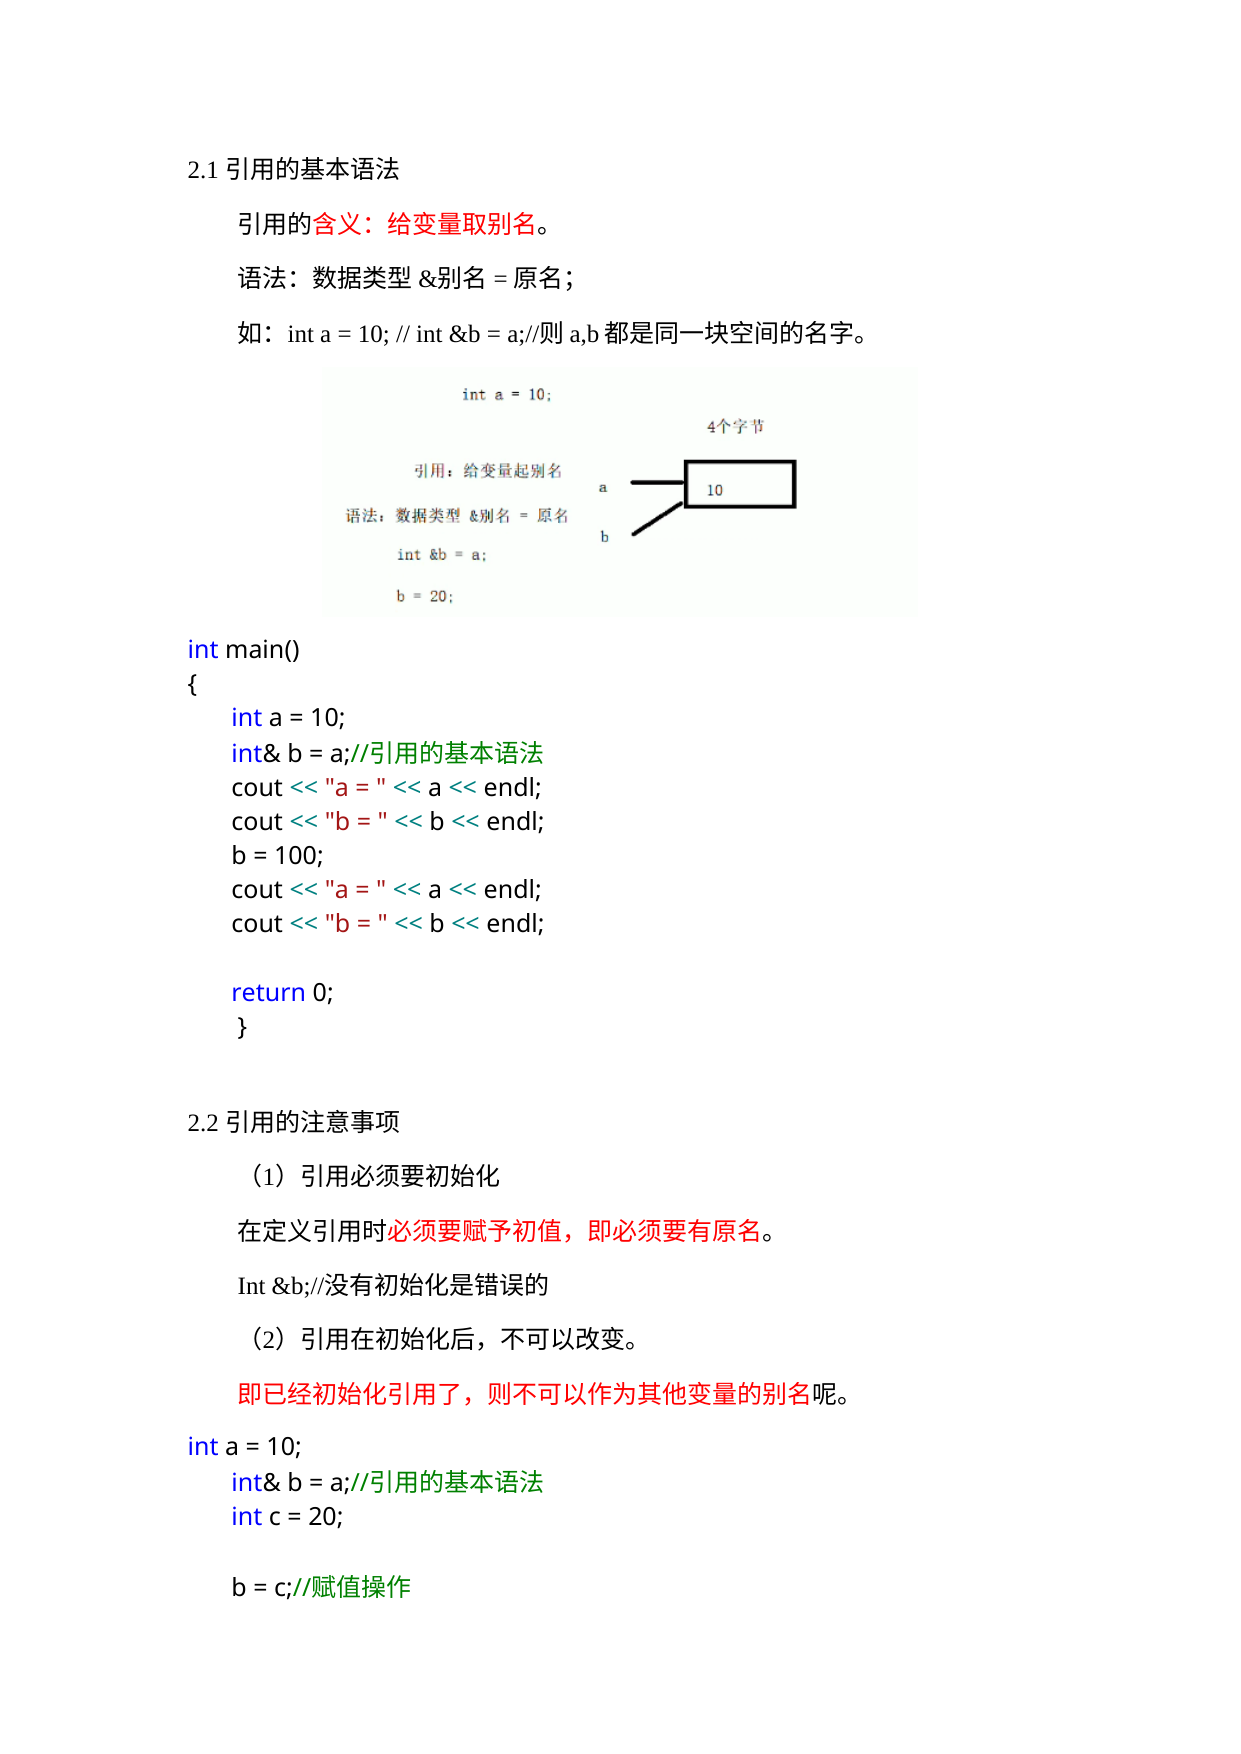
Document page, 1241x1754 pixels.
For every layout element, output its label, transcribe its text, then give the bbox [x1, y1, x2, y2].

text b = c;//赋值操作 [187, 1567, 1053, 1603]
text return 0; [187, 974, 1053, 1008]
text cout << "a = " << a << endl; [187, 872, 1053, 906]
text int main() [187, 631, 1053, 665]
text cout << "a = " << a << endl; [187, 770, 1053, 804]
text int a = 10; [187, 1429, 1053, 1463]
text int c = 20; [187, 1499, 1053, 1533]
text cout << "b = " << b << endl; [187, 906, 1053, 940]
text 如：int a = 10; // int &b = a;//则a,b都是同一块空间的名字。 [187, 313, 1053, 349]
text 在定义引用时必须要赋予初值，即必须要有原名。 [187, 1211, 1053, 1247]
text 即已经初始化引用了，则不可以作为其他变量的别名呢。 [187, 1374, 1053, 1411]
text int a = 10; [187, 699, 1053, 733]
text int& b = a;//引用的基本语法 [187, 733, 1053, 770]
text } [187, 1008, 1053, 1042]
text Int &b;//没有初始化是错误的 [187, 1266, 1053, 1302]
text 2.1 引用的基本语法 [187, 150, 1053, 186]
text 语法：数据类型 &别名 = 原名； [187, 259, 1053, 295]
text cout << "b = " << b << endl; [187, 804, 1053, 838]
text 2.2 引用的注意事项 [187, 1102, 1053, 1139]
text 引用的含义：给变量取别名。 [187, 204, 1053, 241]
picture [322, 367, 919, 617]
text int& b = a;//引用的基本语法 [187, 1463, 1053, 1499]
text （1）引用必须要初始化 [187, 1157, 1053, 1193]
text { [187, 665, 1053, 699]
text b = 100; [187, 838, 1053, 872]
text （2）引用在初始化后，不可以改变。 [187, 1320, 1053, 1356]
